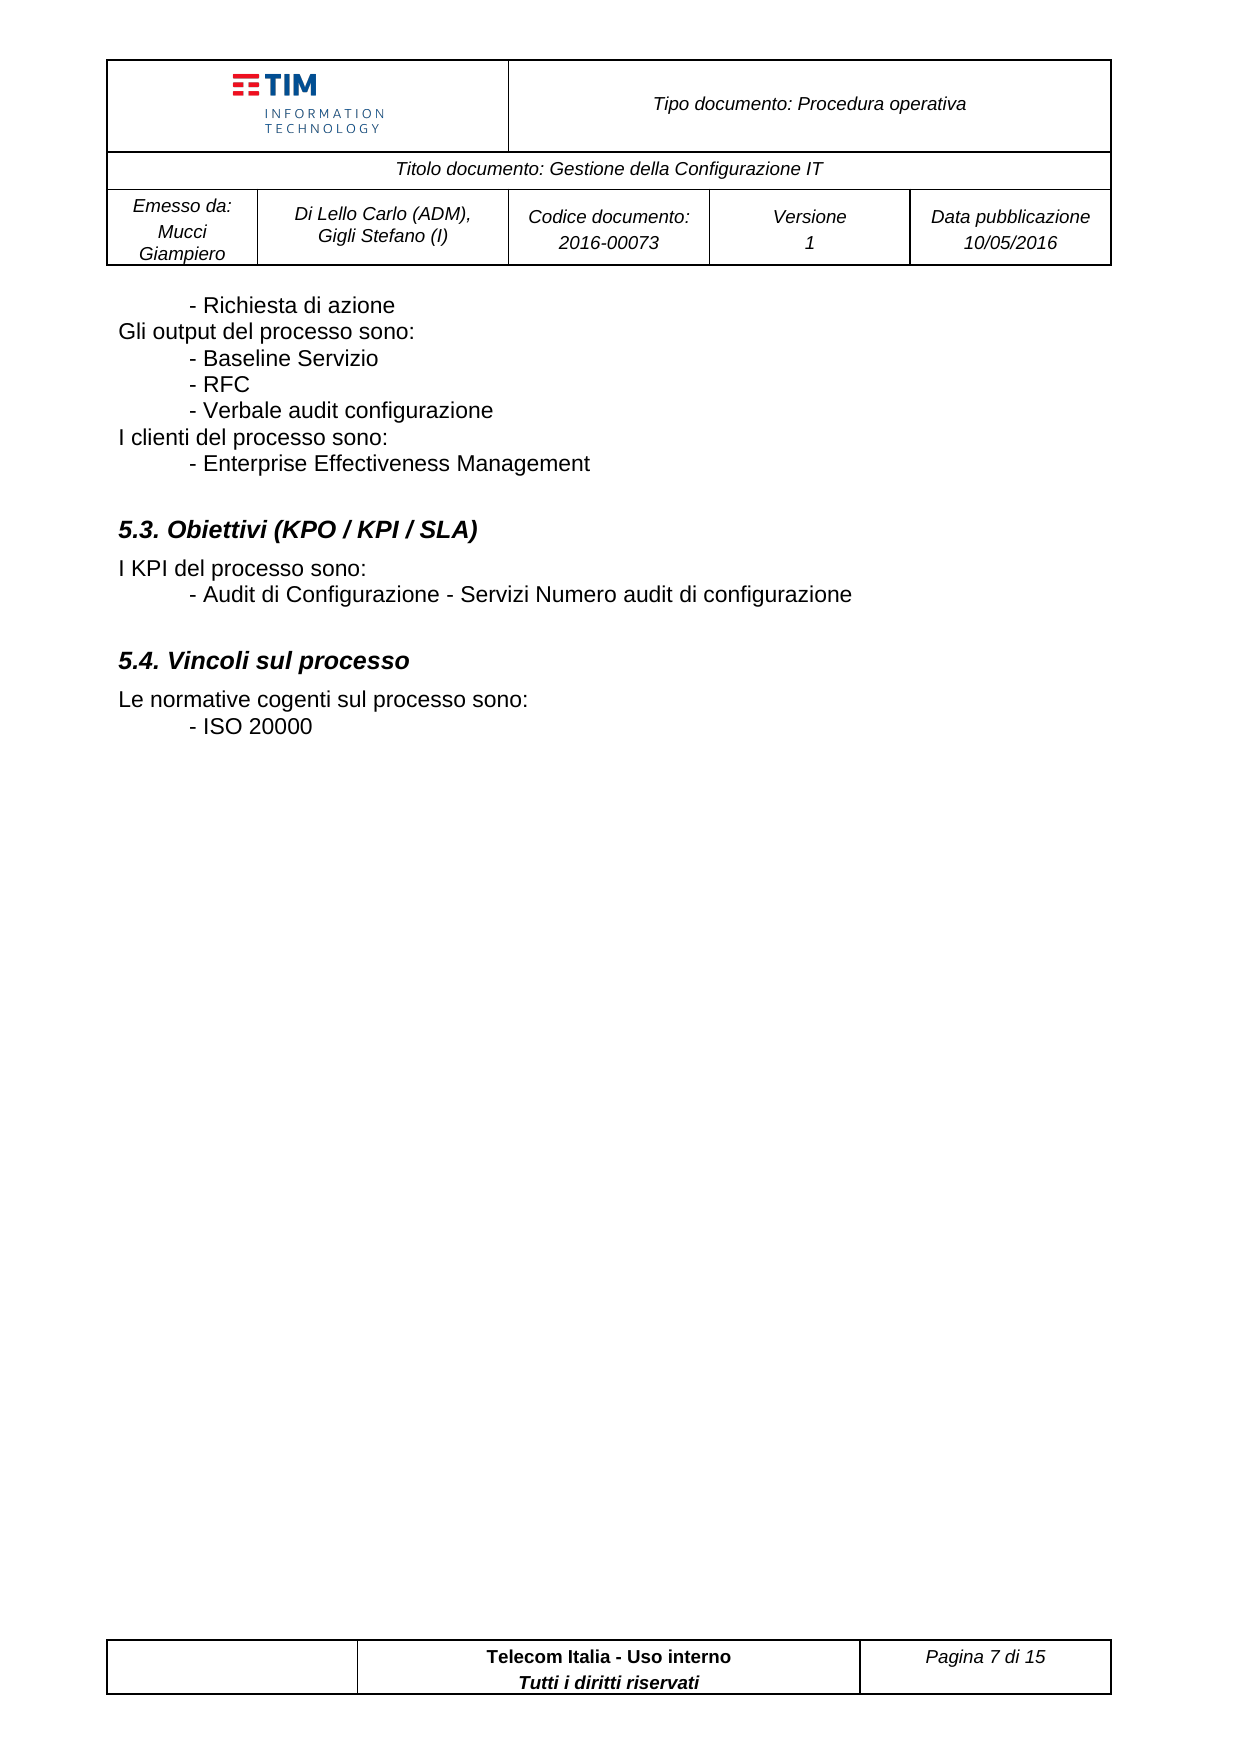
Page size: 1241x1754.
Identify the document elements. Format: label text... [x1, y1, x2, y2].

text - ISO 20000 [189, 713, 1122, 739]
text Le normative cogenti sul processo sono: [118, 686, 1122, 713]
text I KPI del processo sono: [118, 555, 1122, 581]
text - RFC [189, 371, 1122, 397]
text I clienti del processo sono: [118, 424, 1122, 450]
text - Richiesta di azione [189, 292, 1122, 318]
text Gli output del processo sono: [118, 318, 1122, 345]
picture [180, 65, 435, 142]
subtitle Obiettivi (KPO / KPI / SLA) [118, 514, 1122, 543]
subtitle Vincoli sul processo [118, 646, 1122, 675]
text - Verbale audit configurazione [189, 397, 1122, 424]
text - Baseline Servizio [189, 345, 1122, 371]
text - Enterprise Effectiveness Management [189, 450, 1122, 476]
text - Audit di Configurazione - Servizi Numero audit di configurazione [189, 581, 1122, 608]
